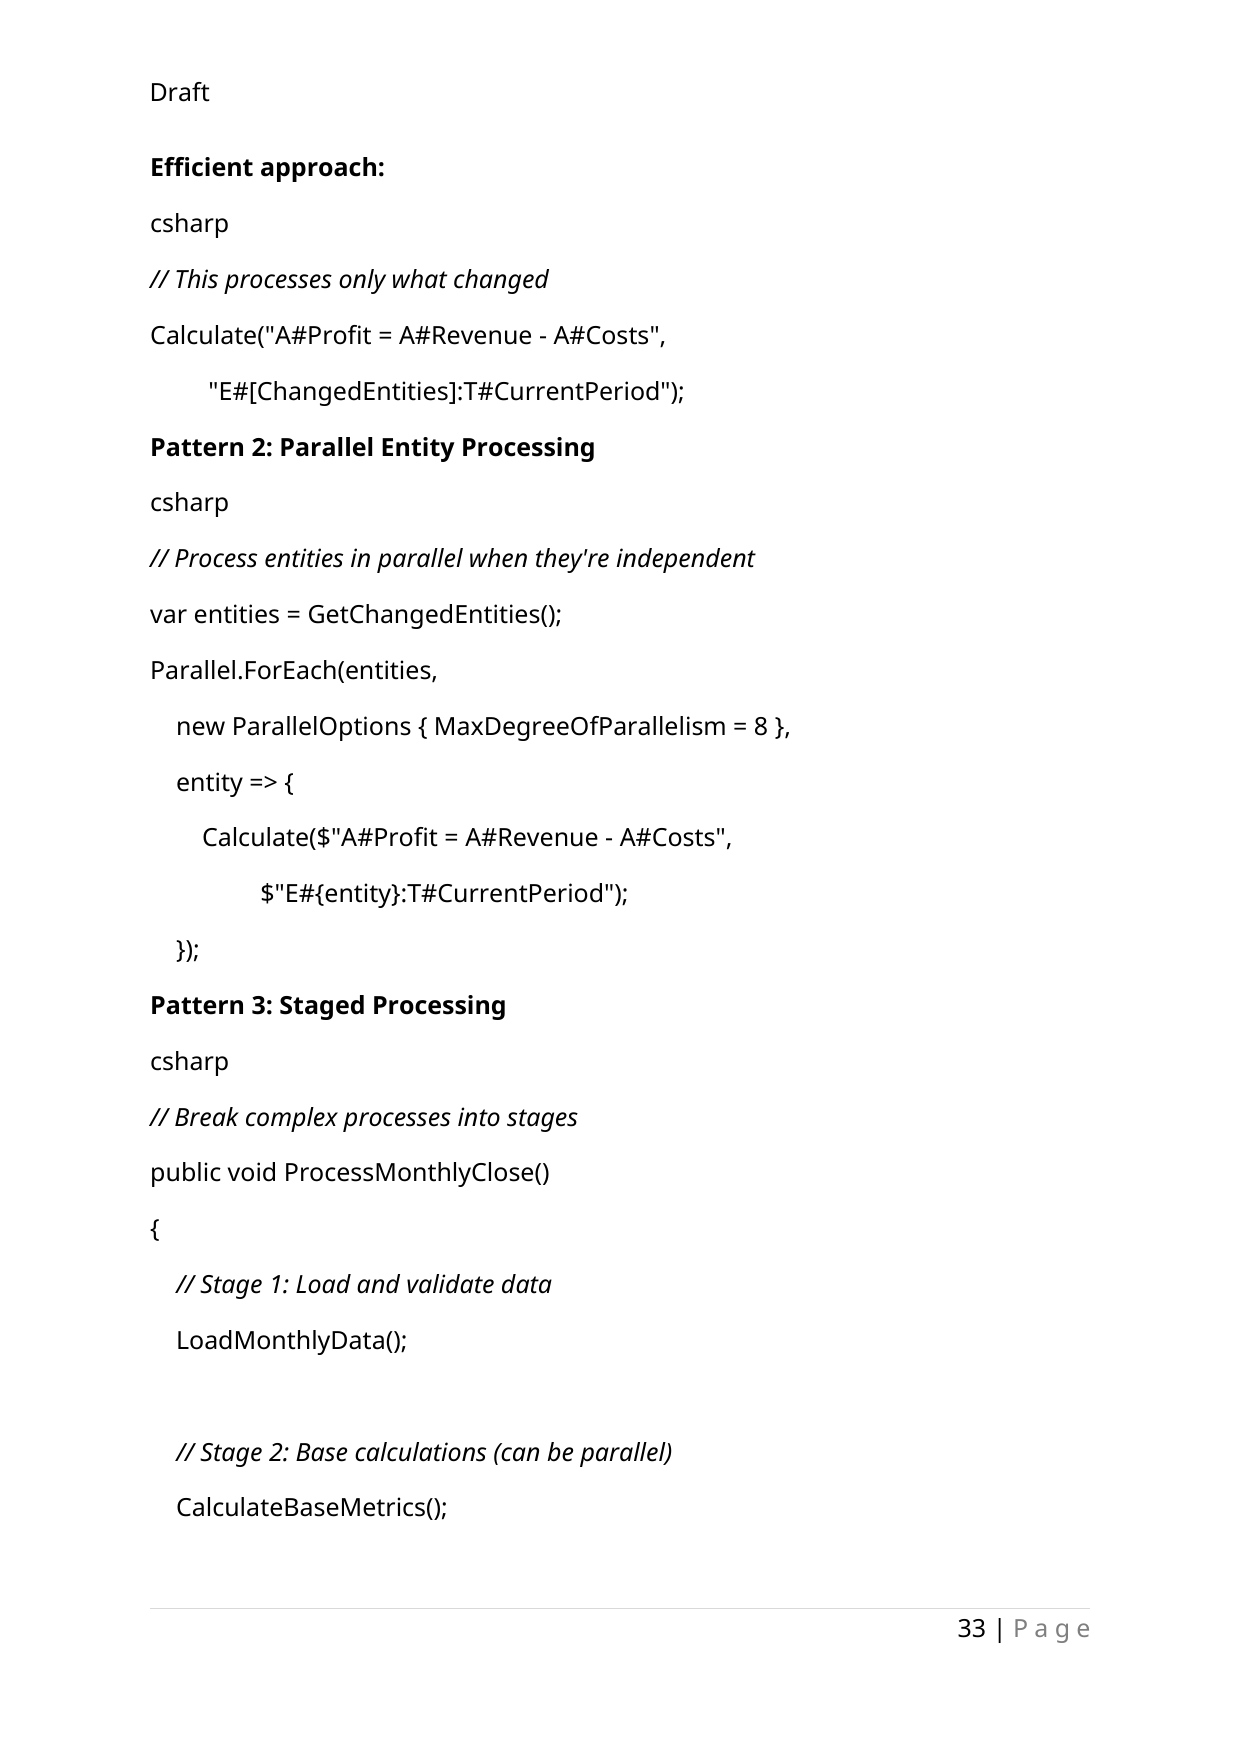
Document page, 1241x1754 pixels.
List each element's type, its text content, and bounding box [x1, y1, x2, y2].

text csharp [150, 485, 1090, 519]
text public void ProcessMonthlyClose() [150, 1155, 1090, 1189]
text "E#[ChangedEntities]:T#CurrentPeriod"); [150, 373, 1090, 407]
text csharp [150, 206, 1090, 240]
text new ParallelOptions { MaxDegreeOfParallelism = 8 }, [150, 708, 1090, 742]
text Calculate("A#Profit = A#Revenue - A#Costs", [150, 317, 1090, 352]
text var entities = GetChangedEntities(); [150, 597, 1090, 631]
text LoadMonthlyData(); [150, 1322, 1090, 1357]
text Pattern 2: Parallel Entity Processing [150, 429, 1090, 463]
text Pattern 3: Staged Processing [150, 987, 1090, 1022]
text // Stage 1: Load and validate data [150, 1267, 1090, 1301]
text Efficient approach: [150, 150, 1090, 184]
text // This processes only what changed [150, 262, 1090, 296]
text entity => { [150, 764, 1090, 798]
text Parallel.ForEach(entities, [150, 652, 1090, 687]
text { [150, 1211, 1090, 1245]
text Calculate($"A#Profit = A#Revenue - A#Costs", [150, 820, 1090, 854]
text CalculateBaseMetrics(); [150, 1490, 1090, 1524]
text // Stage 2: Base calculations (can be parallel) [150, 1434, 1090, 1468]
text csharp [150, 1043, 1090, 1077]
text $"E#{entity}:T#CurrentPeriod"); [150, 876, 1090, 910]
text // Process entities in parallel when they're independent [150, 541, 1090, 575]
text // Break complex processes into stages [150, 1099, 1090, 1133]
text }); [150, 932, 1090, 966]
